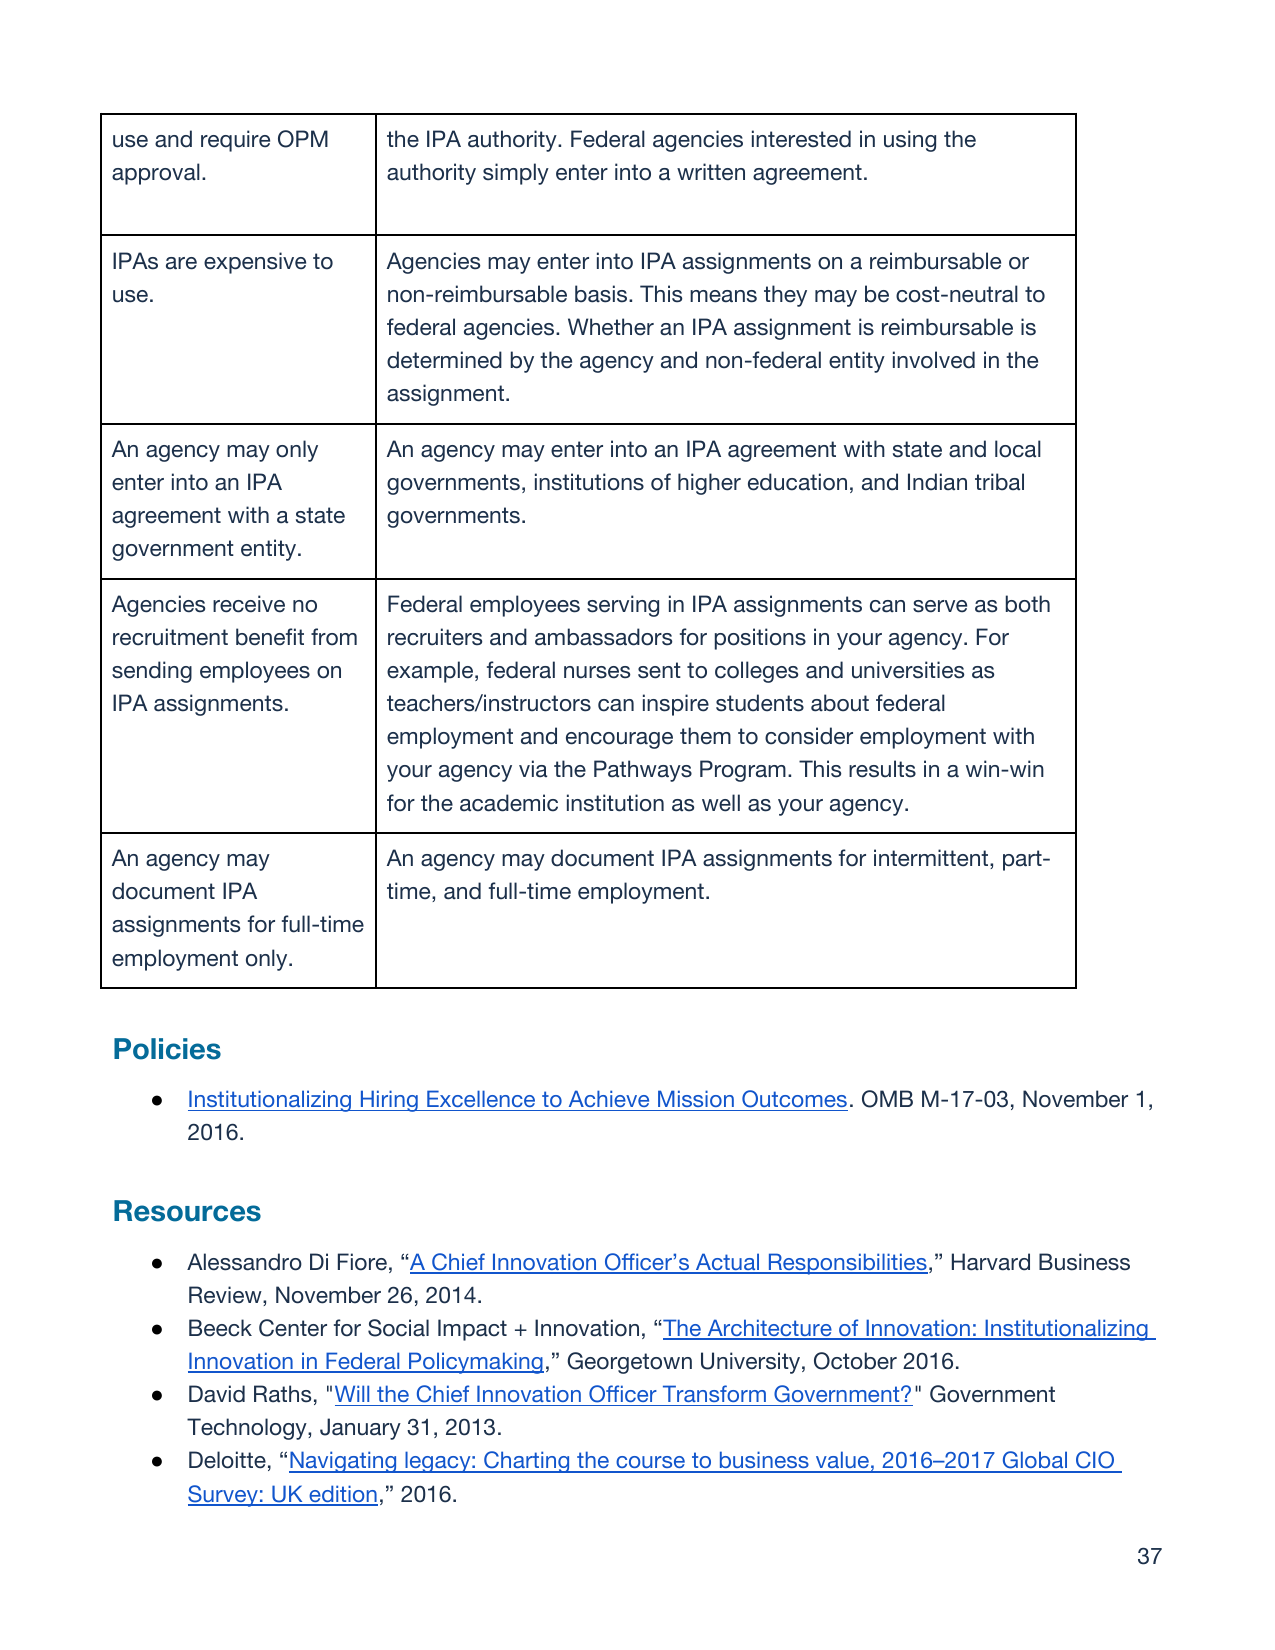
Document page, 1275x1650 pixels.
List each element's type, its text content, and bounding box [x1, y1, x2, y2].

table_cell Federal employees serving in IPA assignments can serve as both recruiters and ambassadors for positions in your agency. For example, federal nurses sent to colleges and universities as teachers/instructors can inspire students about federal employment and encourage them to consider employment with your agency via the Pathways Program. This results in a win-win for the academic institution as well as your agency. [377, 580, 1075, 832]
subtitle Policies [112, 1031, 1162, 1067]
list Institutionalizing Hiring Excellence to Achieve Mission Outcomes. OMB M-17-03, November 1, 2016. [150, 1085, 1162, 1147]
table_cell An agency may document IPA assignments for intermittent, part-time, and full-time employment. [377, 834, 1075, 987]
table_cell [102, 115, 375, 234]
table_cell IPAs are expensive to use. [102, 236, 375, 422]
table_cell An agency may document IPA assignments for full-time employment only. [102, 834, 375, 987]
table_cell Agencies receive no recruitment benefit from sending employees on IPA assignments. [102, 580, 375, 832]
list David Raths, "Will the Chief Innovation Officer Transform Government?" Government Technology, January 31, 2013. [150, 1380, 1162, 1442]
list Beeck Center for Social Impact + Innovation, “The Architecture of Innovation: Institutionalizing Innovation in Federal Policymaking,” Georgetown University, October 2016. [150, 1314, 1162, 1376]
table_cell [377, 115, 1075, 234]
subtitle Resources [112, 1193, 1162, 1230]
table_cell An agency may enter into an IPA agreement with state and local governments, institutions of higher education, and Indian tribal governments. [377, 425, 1075, 577]
table_cell Agencies may enter into IPA assignments on a reimbursable or non-reimbursable basis. This means they may be cost-neutral to federal agencies. Whether an IPA assignment is reimbursable is determined by the agency and non-federal entity involved in the assignment. [377, 236, 1075, 422]
table_cell An agency may only enter into an IPA agreement with a state government entity. [102, 425, 375, 577]
list Deloitte, “Navigating legacy: Charting the course to business value, 2016–2017 Global CIO Survey: UK edition,” 2016. [150, 1447, 1162, 1509]
list Alessandro Di Fiore, “A Chief Innovation Officer’s Actual Responsibilities,” Harvard Business Review, November 26, 2014. [150, 1248, 1162, 1310]
